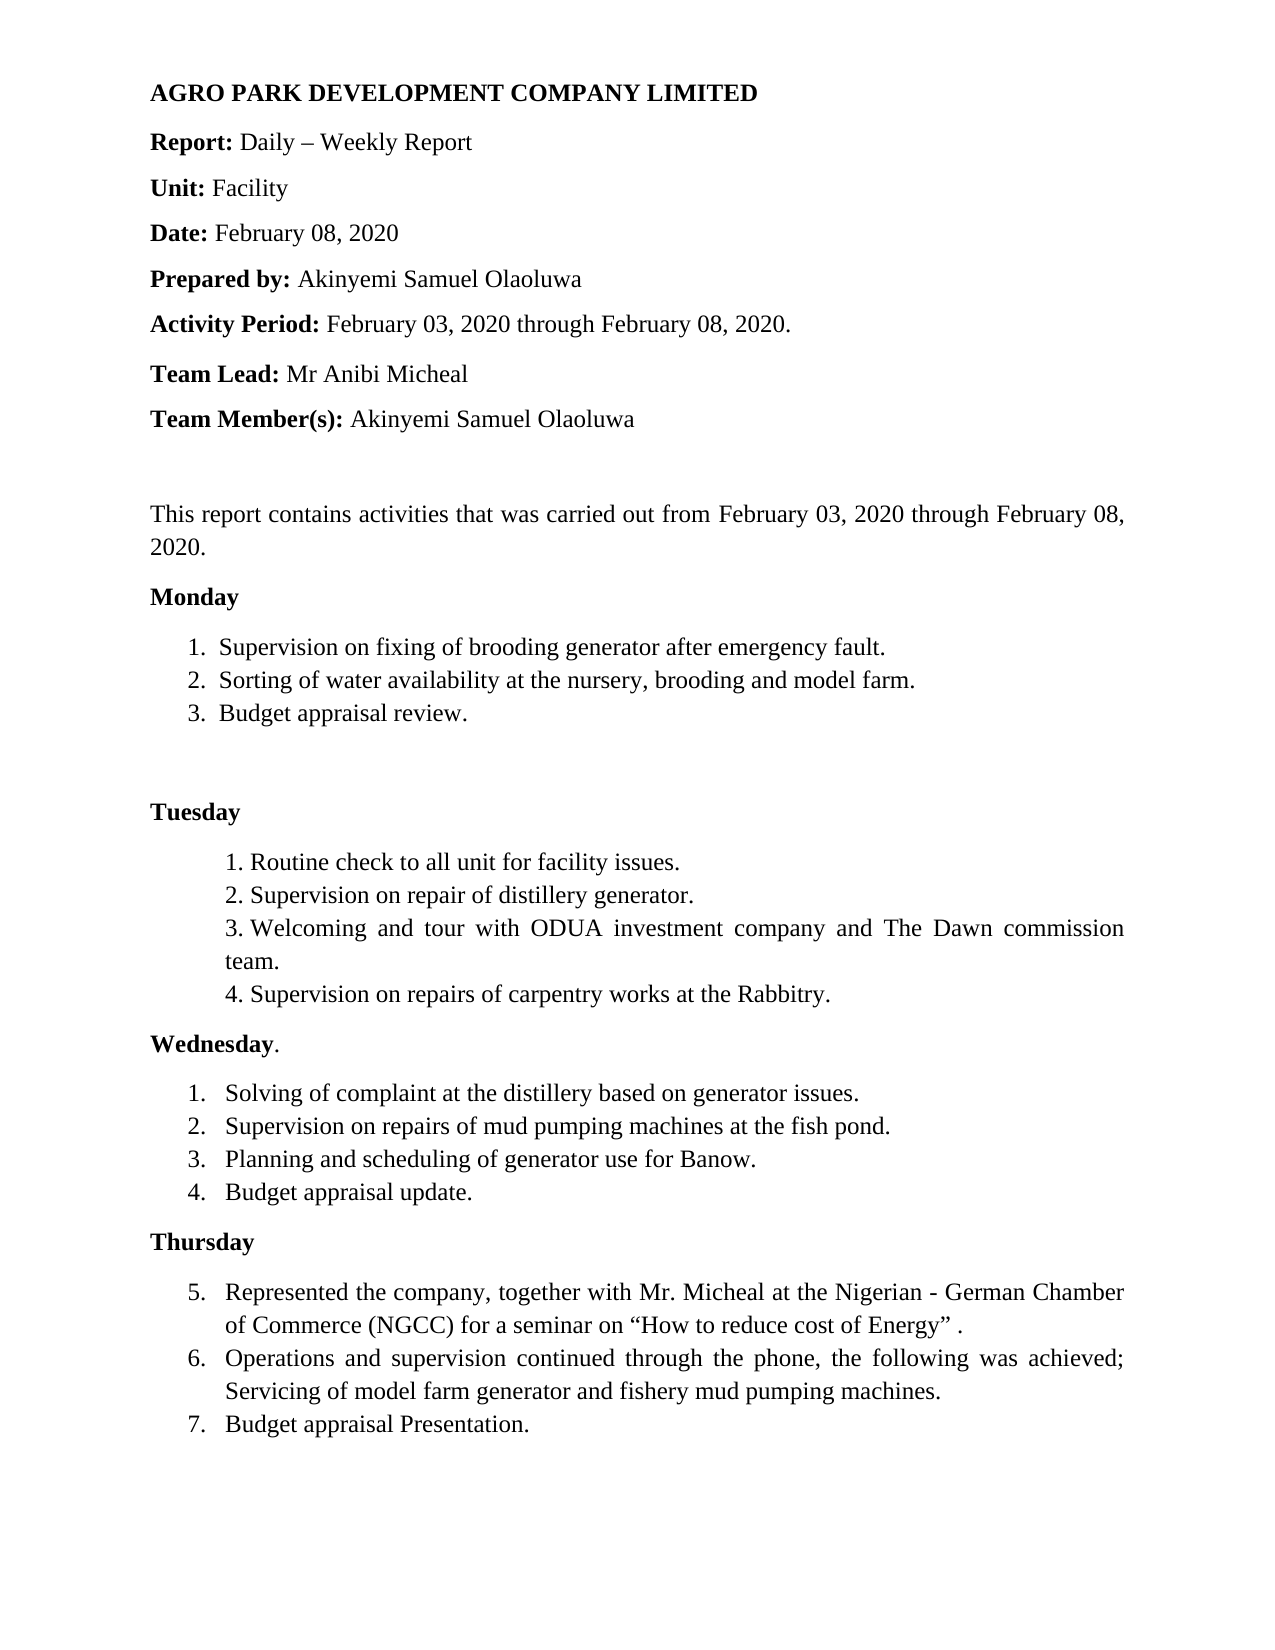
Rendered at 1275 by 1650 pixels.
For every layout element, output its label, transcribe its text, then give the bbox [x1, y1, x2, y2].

text Monday [150, 582, 1125, 611]
list Operations and supervision continued through the phone, the following was achieved; Servicing of model farm generator and fishery mud pumping machines. [187, 1343, 1125, 1404]
text AGRO PARK DEVELOPMENT COMPANY LIMITED [150, 78, 1125, 107]
list Budget appraisal Presentation. [187, 1409, 1125, 1438]
list Supervision on repair of distillery generator. [225, 880, 1125, 909]
text Unit: Facility [150, 173, 1125, 202]
text Report: Daily – Weekly Report [150, 127, 1125, 156]
text Activity Period: February 03, 2020 through February 08, 2020. [150, 309, 1125, 338]
text Team Member(s): Akinyemi Samuel Olaoluwa [150, 404, 1125, 433]
text This report contains activities that was carried out from February 03, 2020 through February 08, 2020. [150, 499, 1125, 561]
list Routine check to all unit for facility issues. [225, 847, 1125, 876]
text Thursday [150, 1227, 1125, 1256]
list Welcoming and tour with ODUA investment company and The Dawn commission team. [225, 913, 1125, 975]
list Budget appraisal update. [187, 1177, 1125, 1206]
list Budget appraisal review. [187, 698, 1125, 727]
list Sorting of water availability at the nursery, brooding and model farm. [187, 665, 1125, 693]
list Supervision on repairs of carpentry works at the Rabbitry. [225, 979, 1125, 1008]
list Planning and scheduling of generator use for Banow. [187, 1144, 1125, 1173]
text Date: February 08, 2020 [150, 218, 1125, 247]
text Wednesday. [150, 1029, 1125, 1057]
list Represented the company, together with Mr. Micheal at the Nigerian - German Chamber of Commerce (NGCC) for a seminar on “How to reduce cost of Energy” . [187, 1277, 1125, 1338]
list Supervision on fixing of brooding generator after emergency fault. [187, 632, 1125, 661]
text Team Lead: Mr Anibi Micheal [150, 359, 1125, 388]
list Solving of complaint at the distillery based on generator issues. [187, 1078, 1125, 1107]
list Supervision on repairs of mud pumping machines at the fish pond. [187, 1111, 1125, 1140]
text Tuesday [150, 797, 1125, 826]
text Prepared by: Akinyemi Samuel Olaoluwa [150, 264, 1125, 292]
